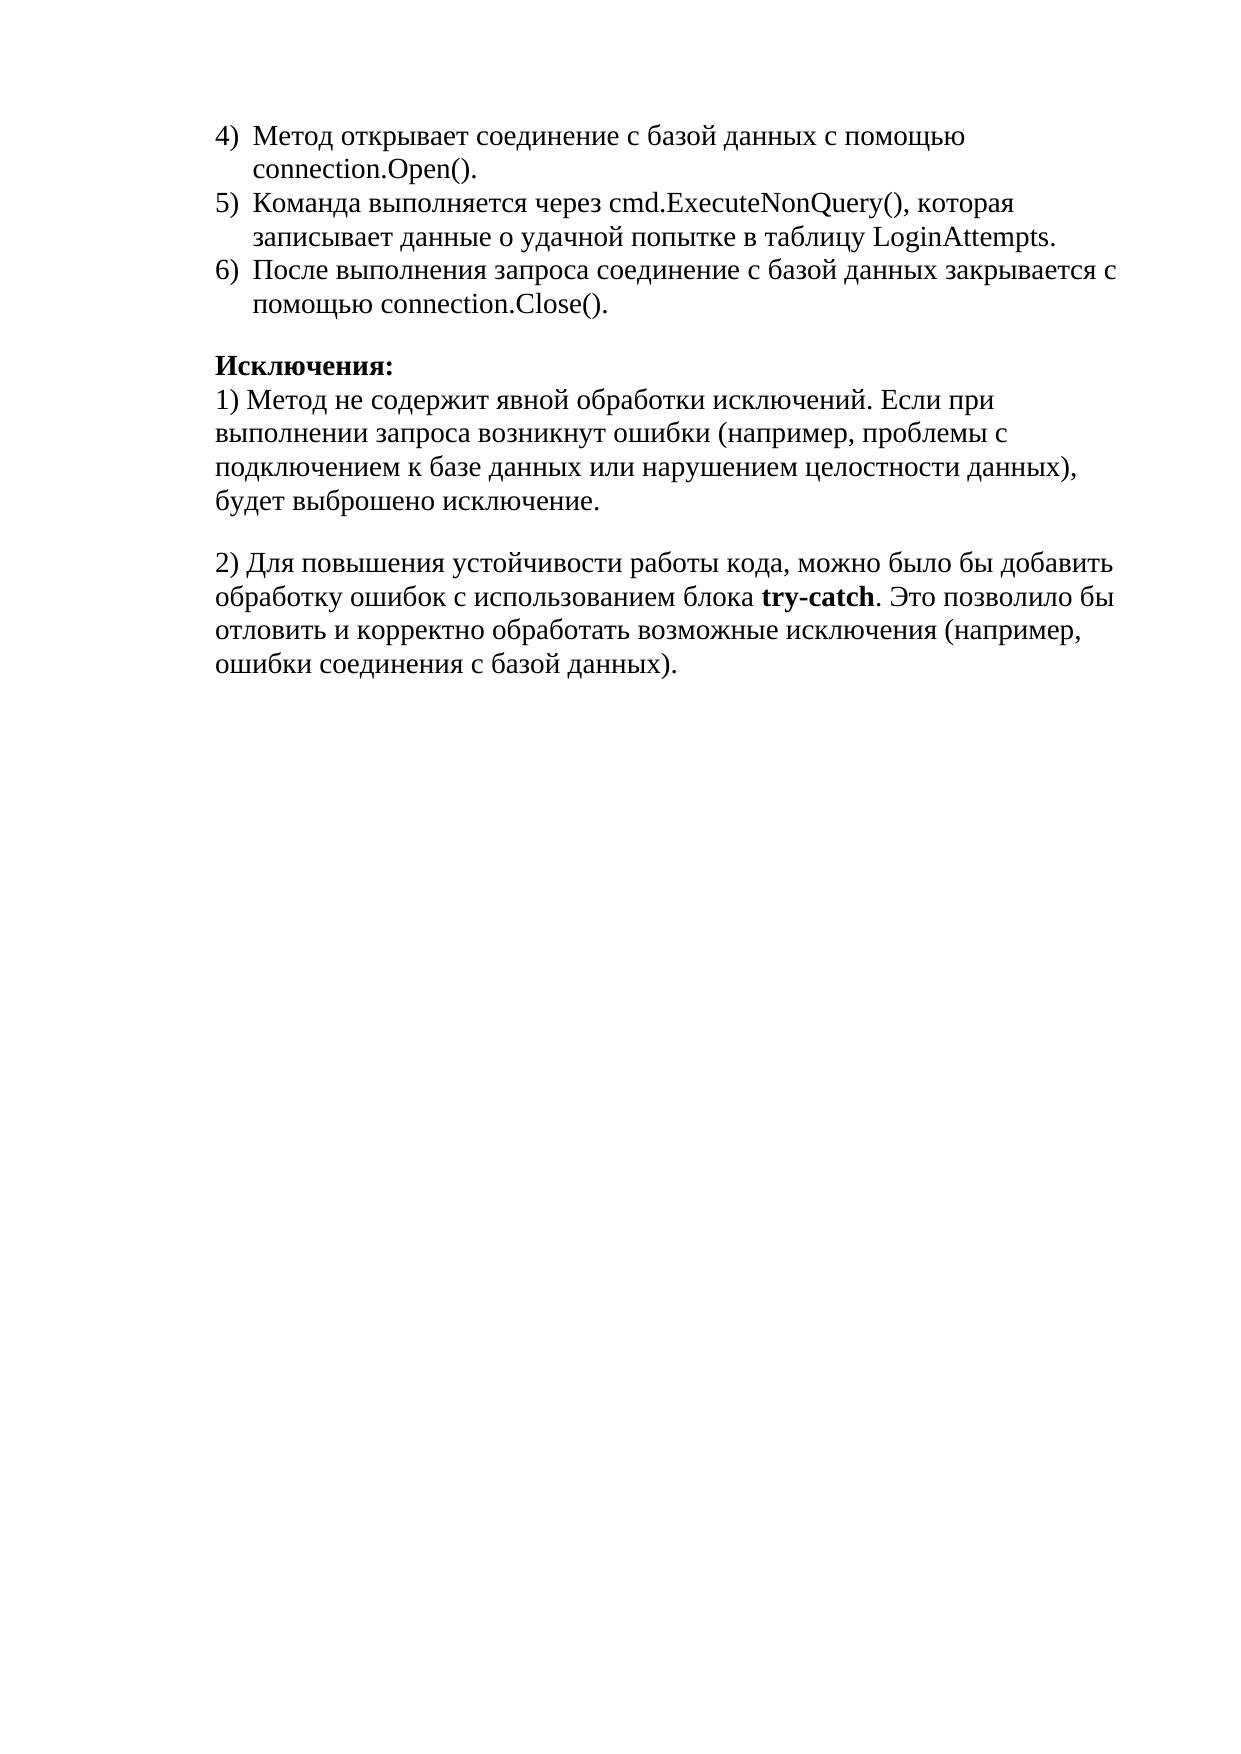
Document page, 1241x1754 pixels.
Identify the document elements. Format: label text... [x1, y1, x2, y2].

text Исключения: 1) Метод не содержит явной обработки исключений. Если при выполнении запроса возникнут ошибки (например, проблемы с подключением к базе данных или нарушением целостности данных), будет выброшено исключение. [215, 348, 1152, 516]
list Команда выполняется через cmd.ExecuteNonQuery(), которая записывает данные о удачной попытке в таблицу LoginAttempts. [215, 185, 1152, 252]
list Метод открывает соединение с базой данных с помощью connection.Open(). [215, 118, 1152, 185]
text 2) Для повышения устойчивости работы кода, можно было бы добавить обработку ошибок с использованием блока try-catch. Это позволило бы отловить и корректно обработать возможные исключения (например, ошибки соединения с базой данных). [215, 545, 1152, 679]
list После выполнения запроса соединение с базой данных закрывается с помощью connection.Close(). [215, 252, 1152, 319]
